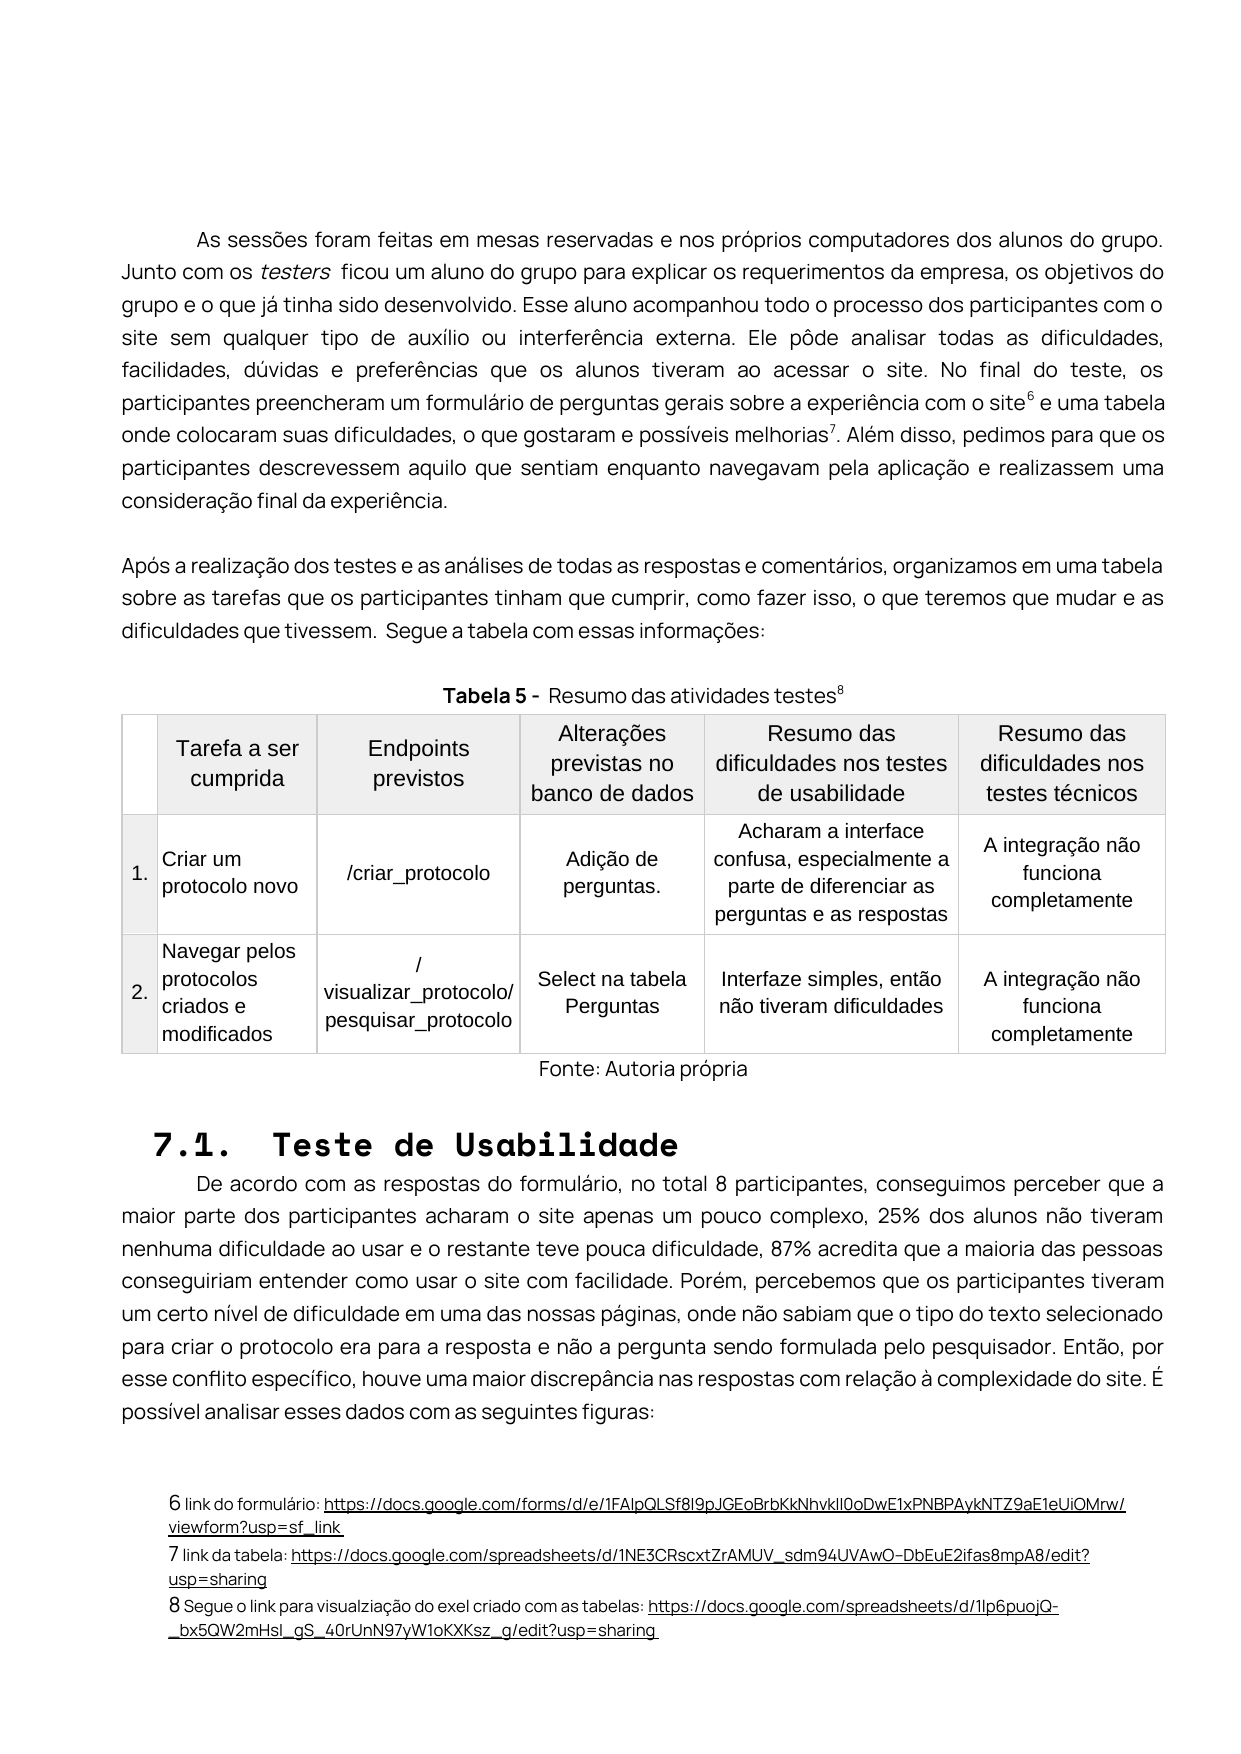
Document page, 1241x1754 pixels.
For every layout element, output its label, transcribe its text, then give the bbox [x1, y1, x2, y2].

table_cell /visualizar_protocolo/pesquisar_protocolo [318, 935, 519, 1053]
table_cell Criar um protocolo novo [158, 815, 316, 933]
table_cell Acharam a interface confusa, especialmente a parte de diferenciar as perguntas e as respostas [705, 815, 958, 933]
table_cell 1. [123, 815, 157, 933]
text Após a realização dos testes e as análises de todas as respostas e comentários, organizamos em uma tabela sobre as tarefas que os participantes tinham que cumprir, como fazer isso, o que teremos que mudar e as dificuldades que tivessem. Segue a tabela com essas informações: [121, 551, 1165, 645]
table_cell Interfaze simples, então não tiveram dificuldades [705, 935, 958, 1053]
table_cell /criar_protocolo [318, 815, 519, 933]
table_cell 2. [123, 935, 157, 1053]
table_cell Adição de perguntas. [521, 815, 704, 933]
text De acordo com as respostas do formulário, no total 8 participantes, conseguimos perceber que a maior parte dos participantes acharam o site apenas um pouco complexo, 25% dos alunos não tiveram nenhuma dificuldade ao usar e o restante teve pouca dificuldade, 87% acredita que a maioria das pessoas conseguiriam entender como usar o site com facilidade. Porém, percebemos que os participantes tiveram um certo nível de dificuldade em uma das nossas páginas, onde não sabiam que o tipo do texto selecionado para criar o protocolo era para a resposta e não a pergunta sendo formulada pelo pesquisador. Então, por esse conflito específico, houve uma maior discrepância nas respostas com relação à complexidade do site. É possível analisar esses dados com as seguintes figuras: [121, 1169, 1165, 1426]
text As sessões foram feitas em mesas reservadas e nos próprios computadores dos alunos do grupo. Junto com os testers ficou um aluno do grupo para explicar os requerimentos da empresa, os objetivos do grupo e o que já tinha sido desenvolvido. Esse aluno acompanhou todo o processo dos participantes com o site sem qualquer tipo de auxílio ou interferência externa. Ele pôde analisar todas as dificuldades, facilidades, dúvidas e preferências que os alunos tiveram ao acessar o site. No final do teste, os participantes preencheram um formulário de perguntas gerais sobre a experiência com o site e uma tabela onde colocaram suas dificuldades, o que gostaram e possíveis melhorias. Além disso, pedimos para que os participantes descrevessem aquilo que sentiam enquanto navegavam pela aplicação e realizassem uma consideração final da experiência. [121, 225, 1165, 514]
table_header Alterações previstas no banco de dados [521, 715, 704, 814]
table_cell A integração não funciona completamente [959, 935, 1165, 1053]
table_header Resumo das dificuldades nos testes técnicos [959, 715, 1165, 814]
table_header Tarefa a ser cumprida [158, 715, 316, 814]
subtitle Teste de Usabilidade [234, 1119, 1165, 1169]
table_header [123, 715, 157, 814]
text Tabela 5 - Resumo das atividades testes [121, 681, 1165, 710]
table_cell A integração não funciona completamente [959, 815, 1165, 933]
table_cell Navegar pelos protocolos criados e modificados [158, 935, 316, 1053]
text Fonte: Autoria própria [121, 1054, 1165, 1083]
table_header Endpoints previstos [318, 715, 519, 814]
table_cell Select na tabela Perguntas [521, 935, 704, 1053]
table_header Resumo das dificuldades nos testes de usabilidade [705, 715, 958, 814]
